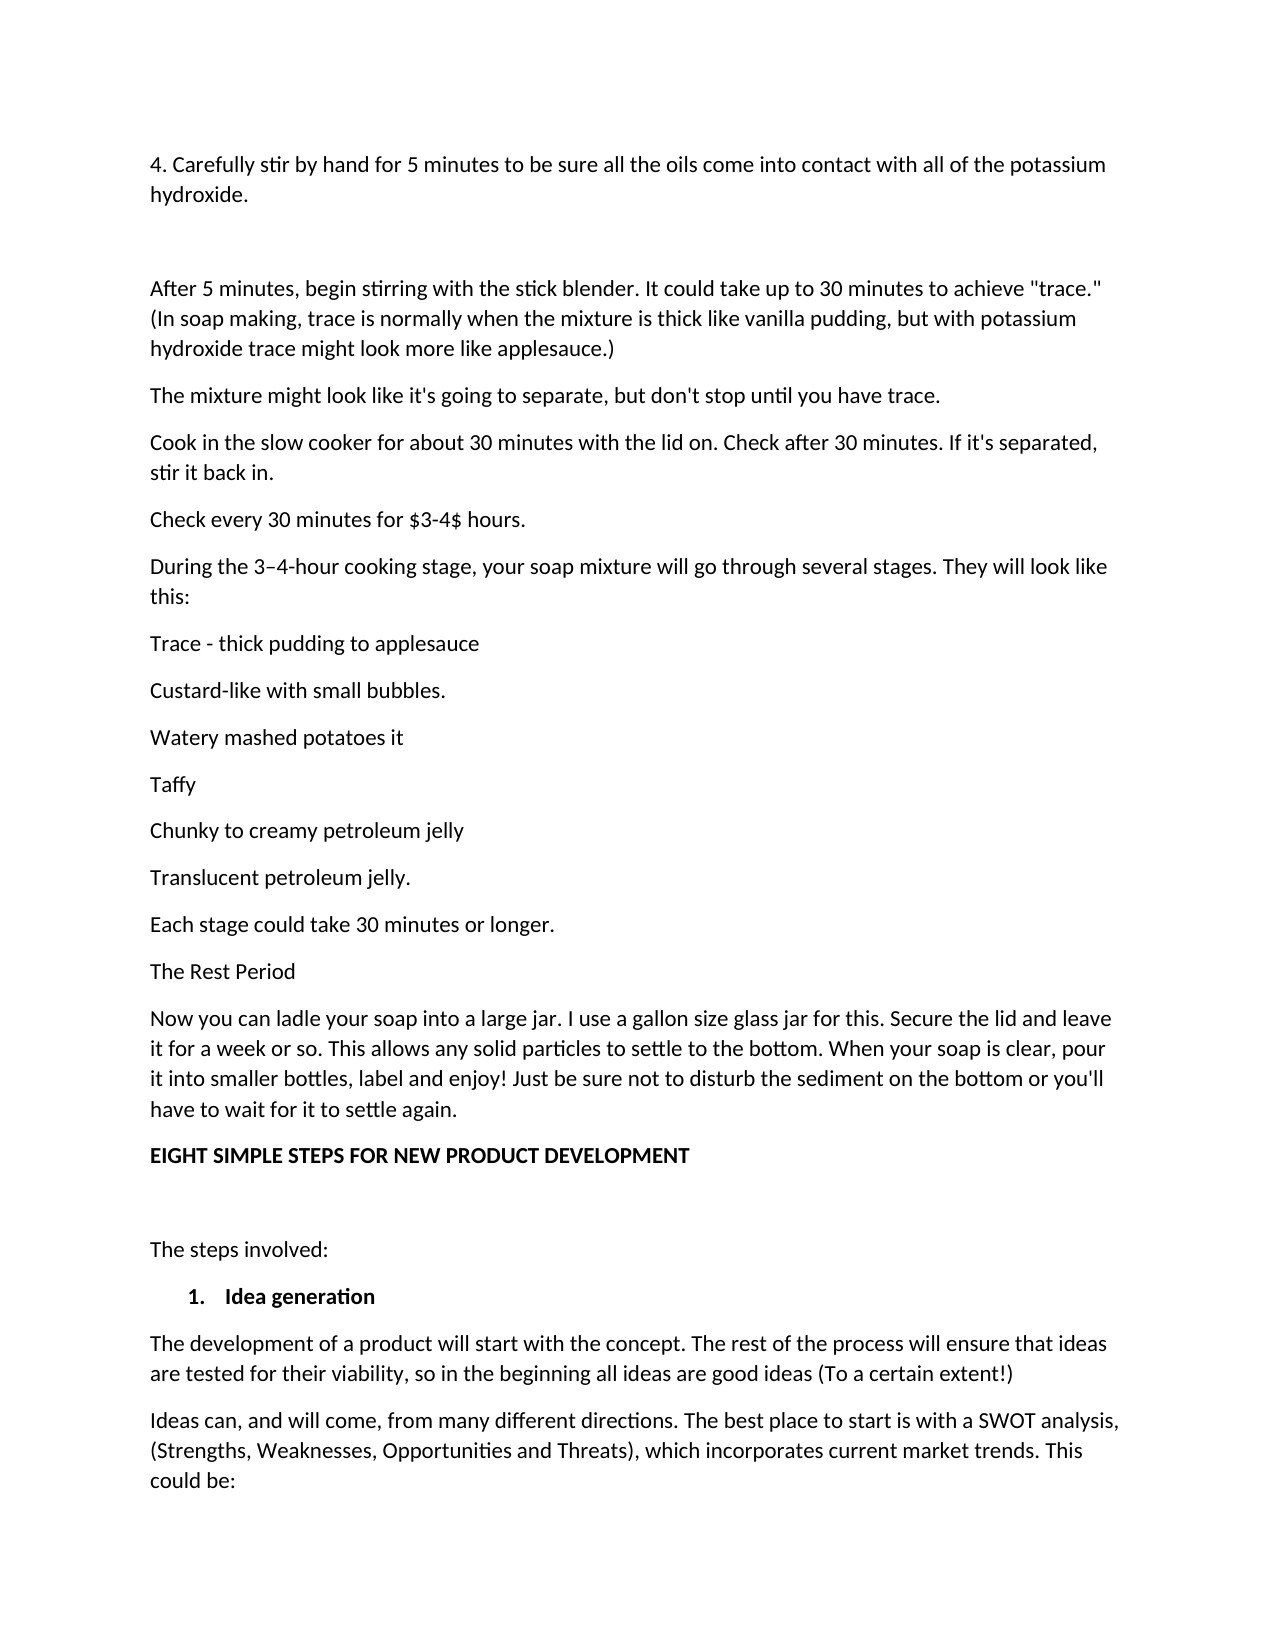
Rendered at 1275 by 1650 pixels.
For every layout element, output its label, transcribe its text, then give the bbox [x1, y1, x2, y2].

text After 5 minutes, begin stirring with the stick blender. It could take up to 30 minutes to achieve "trace." (In soap making, trace is normally when the mixture is thick like vanilla pudding, but with potassium hydroxide trace might look more like applesauce.) [150, 274, 1125, 362]
text 4. Carefully stir by hand for 5 minutes to be sure all the oils come into contact with all of the potassium hydroxide. [150, 150, 1125, 208]
text Watery mashed potatoes it [150, 723, 1125, 751]
text Ideas can, and will come, from many different directions. The best place to start is with a SWOT analysis, (Strengths, Weaknesses, Opportunities and Threats), which incorporates current market trends. This could be: [150, 1406, 1125, 1495]
text Check every 30 minutes for $3-4$ hours. [150, 505, 1125, 533]
text Translucent petroleum jelly. [150, 863, 1125, 892]
text The development of a product will start with the concept. The rest of the process will ensure that ideas are tested for their viability, so in the beginning all ideas are good ideas (To a certain extent!) [150, 1329, 1125, 1387]
text The mixture might look like it's going to separate, but don't stop until you have trace. [150, 381, 1125, 409]
list Idea generation [187, 1282, 1125, 1310]
text EIGHT SIMPLE STEPS FOR NEW PRODUCT DEVELOPMENT [150, 1142, 1125, 1170]
text Cook in the slow cooker for about 30 minutes with the lid on. Check after 30 minutes. If it's separated, stir it back in. [150, 428, 1125, 486]
text Taffy [150, 770, 1125, 798]
text The steps involved: [150, 1235, 1125, 1263]
text The Rest Period [150, 957, 1125, 985]
text During the 3–4-hour cooking stage, your soap mixture will go through several stages. They will look like this: [150, 552, 1125, 610]
text Chunky to creamy petroleum jelly [150, 817, 1125, 845]
text Each stage could take 30 minutes or longer. [150, 910, 1125, 938]
text Now you can ladle your soap into a large jar. I use a gallon size glass jar for this. Secure the lid and leave it for a week or so. This allows any solid particles to settle to the bottom. When your soap is clear, pour it into smaller bottles, label and enjoy! Just be sure not to disturb the sediment on the bottom or you'll have to wait for it to settle again. [150, 1004, 1125, 1123]
text Custard-like with small bubbles. [150, 676, 1125, 704]
text Trace - thick pudding to applesauce [150, 629, 1125, 657]
